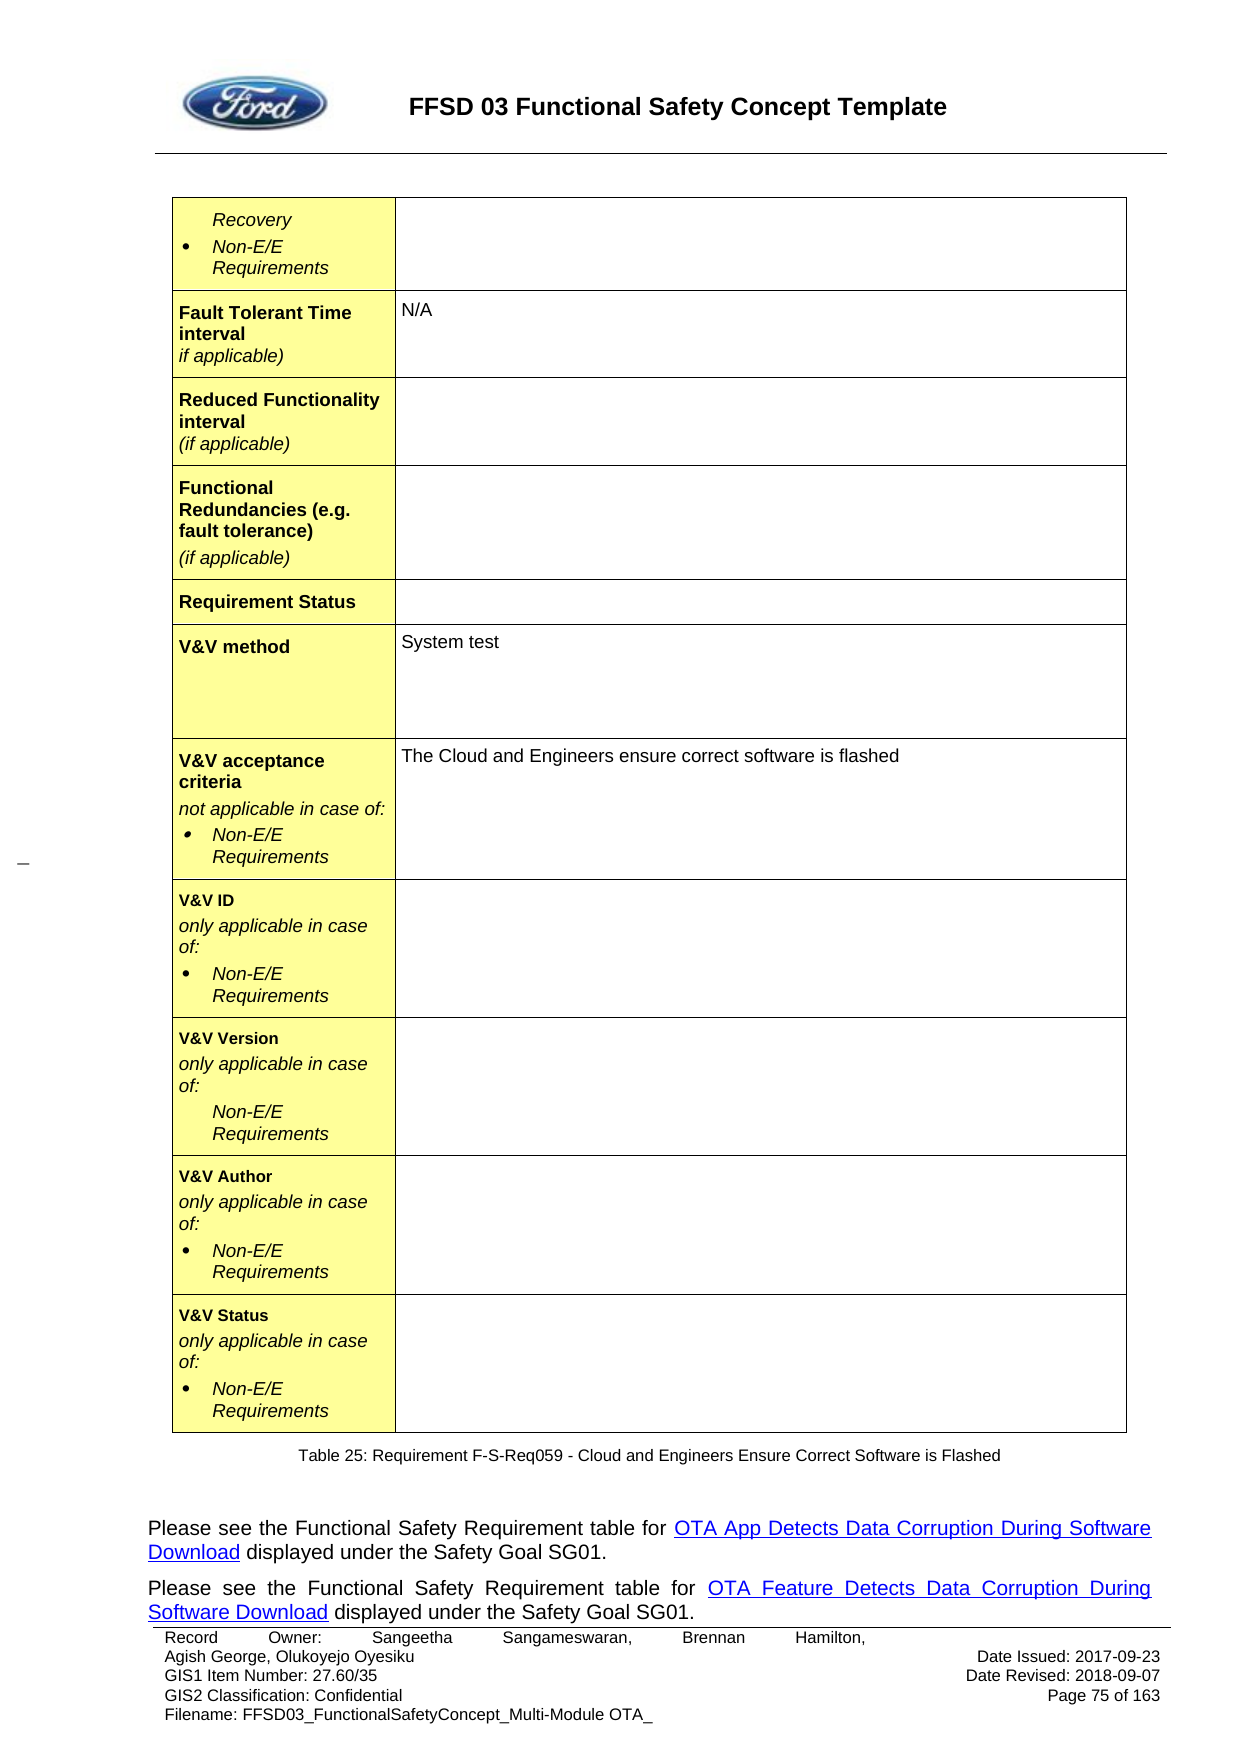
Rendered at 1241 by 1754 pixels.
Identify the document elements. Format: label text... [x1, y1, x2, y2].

table_cell V&V Author only applicable in case of: Non-E/E Requirements [173, 1156, 395, 1294]
text Table 25: Requirement F-S-Req059 - Cloud and Engineers Ensure Correct Software is Flashed [148, 1446, 1152, 1493]
table_cell [396, 880, 1126, 1017]
table_cell V&V ID only applicable in case of: Non-E/E Requirements [173, 880, 395, 1017]
table_cell V&V acceptance criteria not applicable in case of: Non-E/E Requirements [173, 739, 395, 878]
table_cell [396, 378, 1126, 465]
table_cell Requirement Status [173, 580, 395, 623]
table_cell System test [396, 625, 1126, 738]
picture [165, 59, 346, 149]
table_cell Reduced Functionality interval (if applicable) [173, 378, 395, 465]
table_cell V&V Version only applicable in case of: Non-E/E Requirements [173, 1018, 395, 1155]
table_cell N/A [396, 291, 1126, 377]
table_cell [396, 580, 1126, 623]
text Please see the Functional Safety Requirement table for OTA Feature Detects Data Corruption During Software Download displayed under the Safety Goal SG01. [148, 1576, 1152, 1624]
table_cell [396, 1156, 1126, 1294]
table_cell V&V method [173, 625, 395, 738]
table_cell [396, 1018, 1126, 1155]
text Please see the Functional Safety Requirement table for OTA App Detects Data Corruption During Software Download displayed under the Safety Goal SG01. [148, 1516, 1152, 1563]
table_cell [396, 1295, 1126, 1432]
table_cell The Cloud and Engineers ensure correct software is flashed [396, 739, 1126, 878]
table_cell Functional Redundancies (e.g. fault tolerance) (if applicable) [173, 466, 395, 579]
table_cell V&V Status only applicable in case of: Non-E/E Requirements [173, 1295, 395, 1432]
table_cell Fault Tolerant Time interval if applicable) [173, 291, 395, 377]
table_cell [396, 466, 1126, 579]
table_cell [396, 198, 1126, 289]
